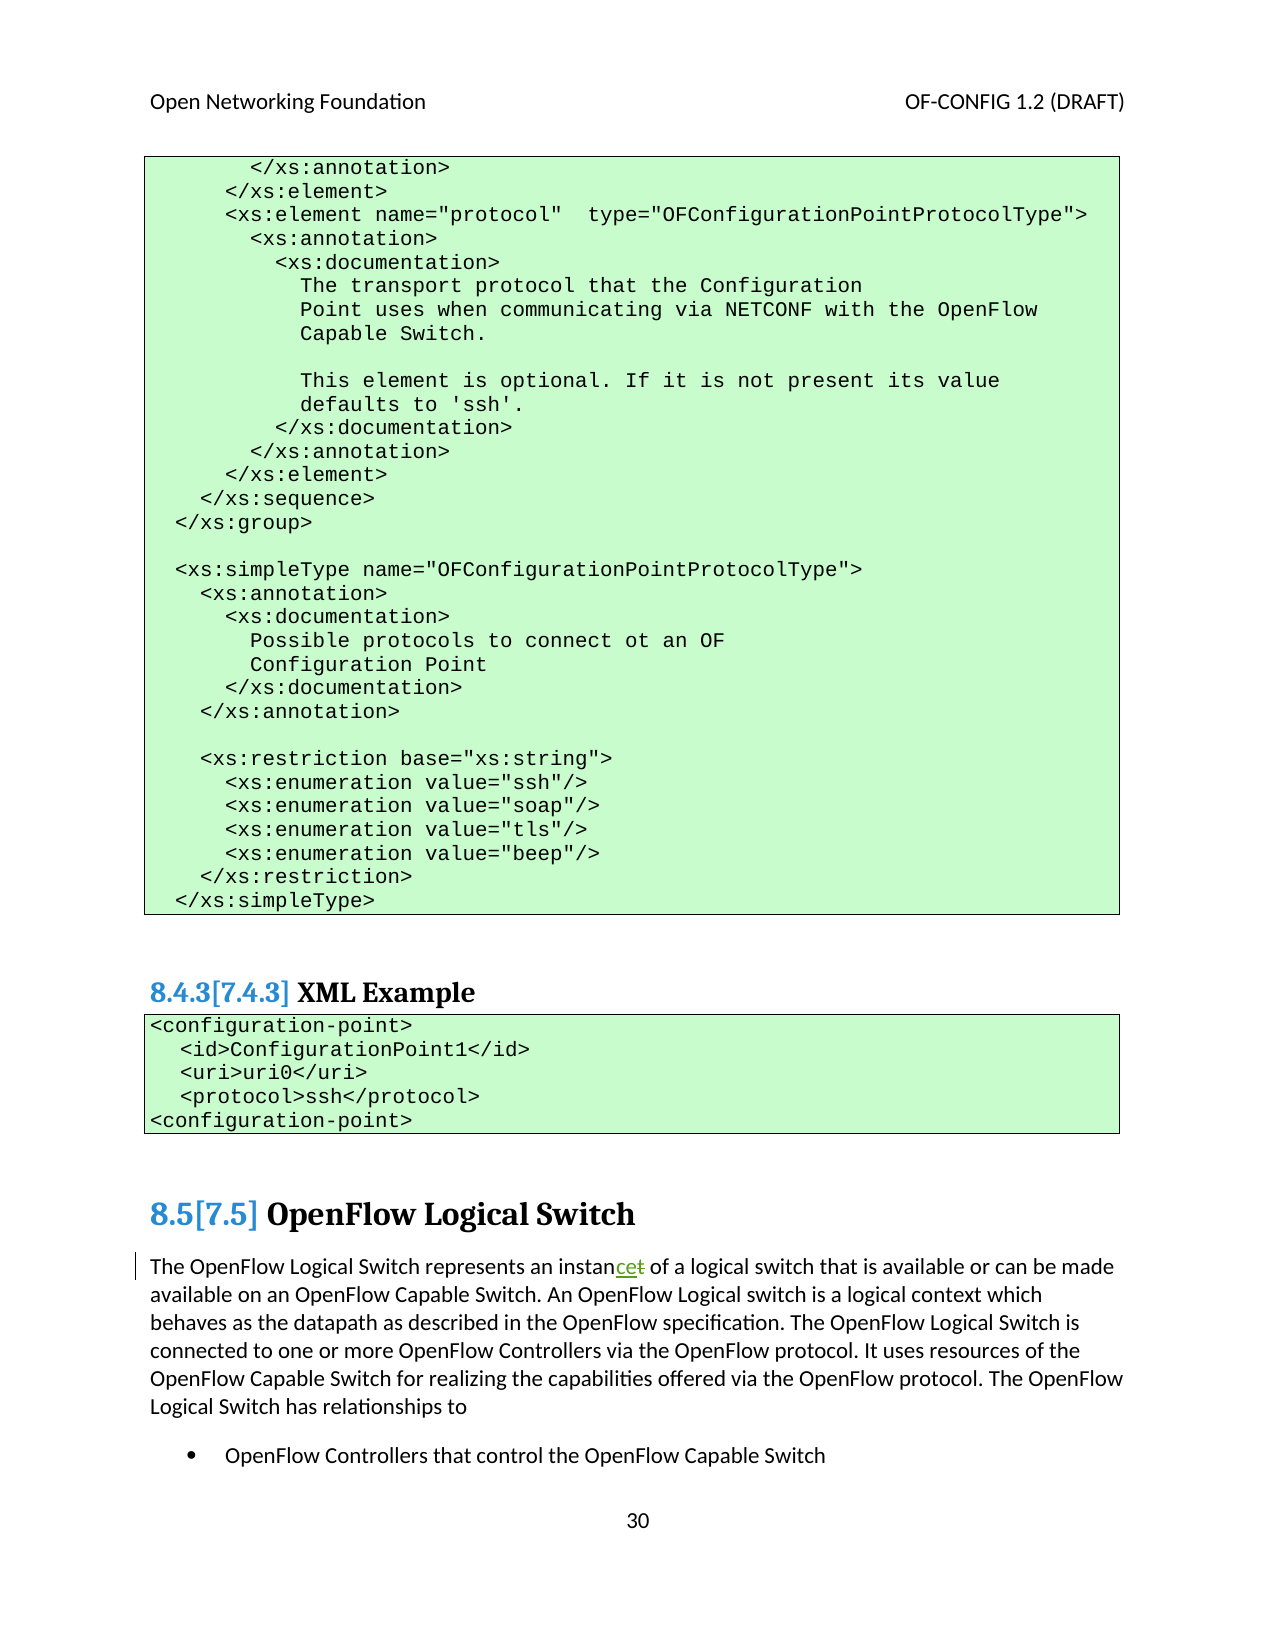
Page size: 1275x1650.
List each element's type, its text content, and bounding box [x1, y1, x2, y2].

subtitle XML Example [150, 976, 1125, 1010]
text The OpenFlow Logical Switch represents an instan of a logical switch that is available or can be made available on an OpenFlow Capable Switch. An OpenFlow Logical switch is a logical context which behaves as the datapath as described in the OpenFlow specification. The OpenFlow Logical Switch is connected to one or more OpenFlow Controllers via the OpenFlow protocol. It uses resources of the OpenFlow Capable Switch for realizing the capabilities offered via the OpenFlow protocol. The OpenFlow Logical Switch has relationships to [150, 1252, 1125, 1420]
table_header <configuration-point> <id>ConfigurationPoint1</id> <uri>uri0</uri> <protocol>ssh</protocol> <configuration-point> [145, 1015, 1119, 1133]
list OpenFlow Controllers that control the OpenFlow Capable Switch [187, 1441, 1125, 1469]
subtitle OpenFlow Logical Switch [150, 1196, 1125, 1234]
